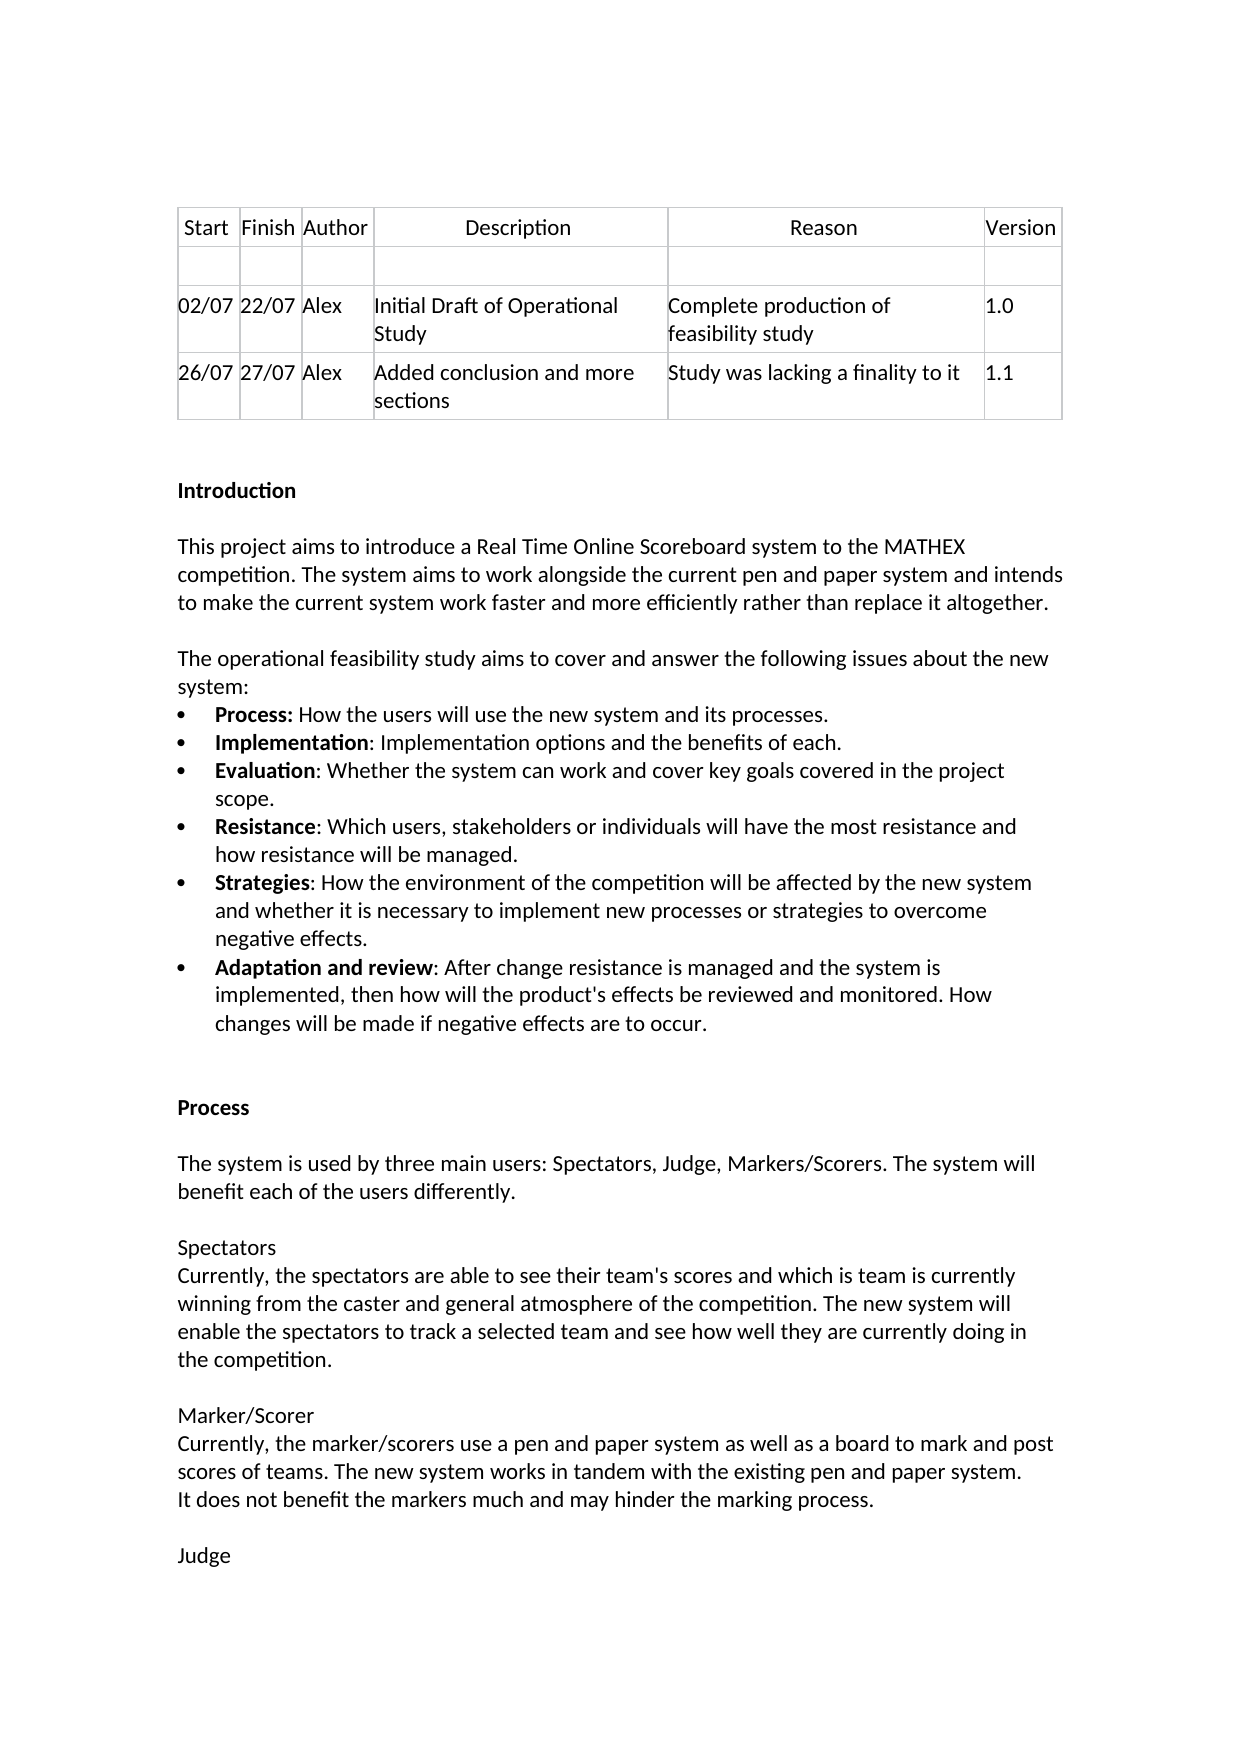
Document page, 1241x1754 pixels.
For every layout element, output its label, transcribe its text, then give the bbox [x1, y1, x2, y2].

text Process [177, 1093, 1063, 1121]
table_cell Initial Draft of Operational Study [375, 286, 667, 352]
table_header Description [375, 208, 667, 246]
list Implementation: Implementation options and the benefits of each. [177, 728, 1063, 756]
list Adaptation and review: After change resistance is managed and the system is implemented, then how will the product's effects be reviewed and monitored. How changes will be made if negative effects are to occur. [177, 953, 1063, 1037]
table_cell Study was lacking a finality to it [669, 353, 984, 419]
table_header Author [303, 208, 373, 246]
list Process: How the users will use the new system and its processes. [177, 700, 1063, 728]
table_cell 27/07 [241, 353, 301, 419]
text This project aims to introduce a Real Time Online Scoreboard system to the MATHEX competition. The system aims to work alongside the current pen and paper system and intends to make the current system work faster and more efficiently rather than replace it altogether. [177, 532, 1063, 616]
text Spectators [177, 1233, 1063, 1261]
text Introduction [177, 476, 1063, 504]
list Evaluation: Whether the system can work and cover key goals covered in the project scope. [177, 756, 1063, 812]
text Currently, the spectators are able to see their team's scores and which is team is currently winning from the caster and general atmosphere of the competition. The new system will enable the spectators to track a selected team and see how well they are currently doing in the competition. [177, 1261, 1063, 1373]
table_cell Alex [303, 353, 373, 419]
table_cell Alex [303, 286, 373, 352]
table_cell 1.1 [985, 353, 1061, 419]
table_header Start [179, 208, 239, 246]
table_cell 02/07 [179, 286, 239, 352]
table_cell [241, 247, 301, 285]
table_cell Complete production of feasibility study [669, 286, 984, 352]
text Currently, the marker/scorers use a pen and paper system as well as a board to mark and post scores of teams. The new system works in tandem with the existing pen and paper system. It does not benefit the markers much and may hinder the marking process. [177, 1429, 1063, 1513]
table_cell [179, 247, 239, 285]
table_cell 1.0 [985, 286, 1061, 352]
table_cell [303, 247, 373, 285]
table_cell [375, 247, 667, 285]
table_cell 22/07 [241, 286, 301, 352]
list Resistance: Which users, stakeholders or individuals will have the most resistance and how resistance will be managed. [177, 812, 1063, 868]
text Marker/Scorer [177, 1401, 1063, 1429]
list Strategies: How the environment of the competition will be affected by the new system and whether it is necessary to implement new processes or strategies to overcome negative effects. [177, 868, 1063, 953]
table_cell 26/07 [179, 353, 239, 419]
table_header Version [985, 208, 1061, 246]
text The system is used by three main users: Spectators, Judge, Markers/Scorers. The system will benefit each of the users differently. [177, 1149, 1063, 1205]
table_cell Added conclusion and more sections [375, 353, 667, 419]
text Judge [177, 1541, 1063, 1569]
text The operational feasibility study aims to cover and answer the following issues about the new system: [177, 644, 1063, 700]
table_cell [985, 247, 1061, 285]
table_header Finish [241, 208, 301, 246]
table_cell [669, 247, 984, 285]
table_header Reason [669, 208, 984, 246]
